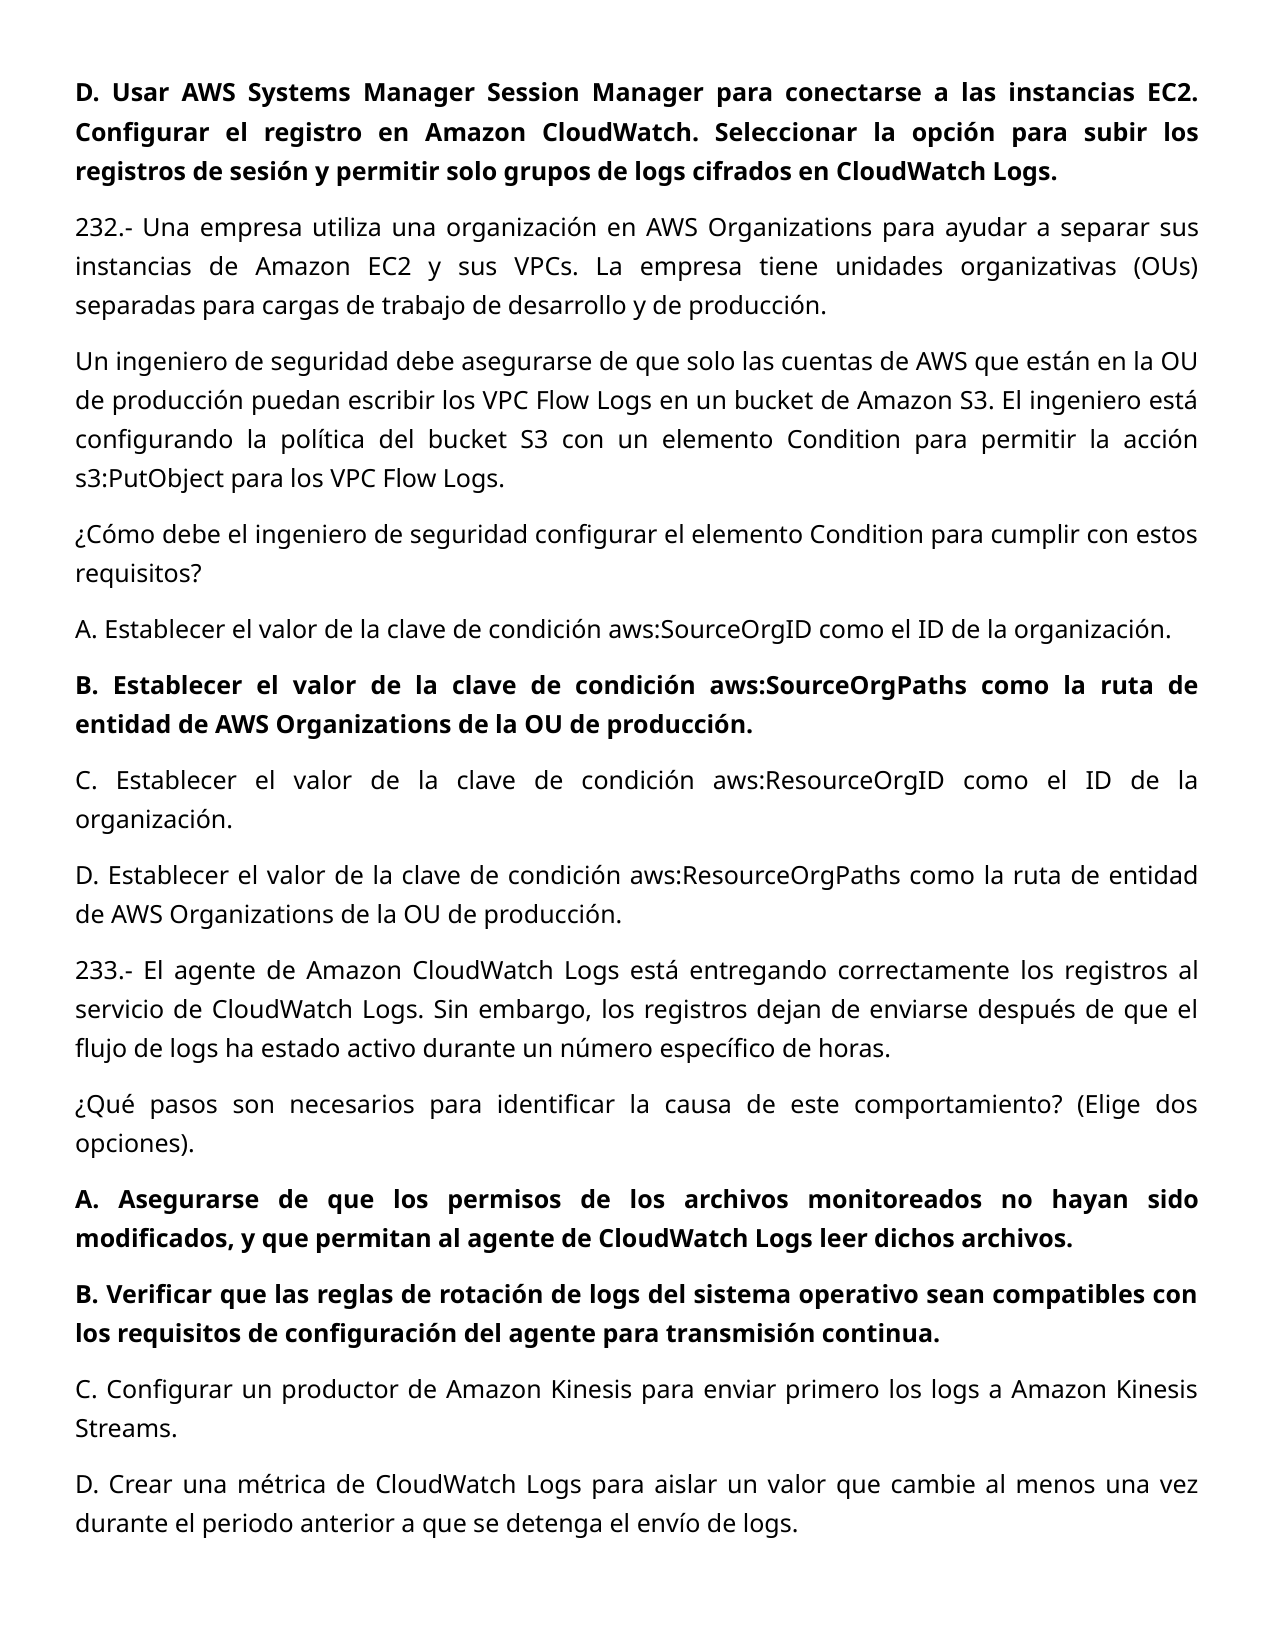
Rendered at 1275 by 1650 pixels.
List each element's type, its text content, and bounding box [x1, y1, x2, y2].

text B. Verificar que las reglas de rotación de logs del sistema operativo sean compatibles con los requisitos de configuración del agente para transmisión continua. [75, 1277, 1200, 1350]
text C. Establecer el valor de la clave de condición aws:ResourceOrgID como el ID de la organización. [75, 762, 1200, 836]
text A. Establecer el valor de la clave de condición aws:SourceOrgID como el ID de la organización. [75, 612, 1200, 646]
text D. Crear una métrica de CloudWatch Logs para aislar un valor que cambie al menos una vez durante el periodo anterior a que se detenga el envío de logs. [75, 1467, 1200, 1540]
text D. Usar AWS Systems Manager Session Manager para conectarse a las instancias EC2. Configurar el registro en Amazon CloudWatch. Seleccionar la opción para subir los registros de sesión y permitir solo grupos de logs cifrados en CloudWatch Logs. [75, 75, 1200, 187]
text A. Asegurarse de que los permisos de los archivos monitoreados no hayan sido modificados, y que permitan al agente de CloudWatch Logs leer dichos archivos. [75, 1182, 1200, 1255]
text 232.- Una empresa utiliza una organización en AWS Organizations para ayudar a separar sus instancias de Amazon EC2 y sus VPCs. La empresa tiene unidades organizativas (OUs) separadas para cargas de trabajo de desarrollo y de producción. [75, 209, 1200, 322]
text ¿Qué pasos son necesarios para identificar la causa de este comportamiento? (Elige dos opciones). [75, 1087, 1200, 1160]
text 233.- El agente de Amazon CloudWatch Logs está entregando correctamente los registros al servicio de CloudWatch Logs. Sin embargo, los registros dejan de enviarse después de que el flujo de logs ha estado activo durante un número específico de horas. [75, 952, 1200, 1065]
text B. Establecer el valor de la clave de condición aws:SourceOrgPaths como la ruta de entidad de AWS Organizations de la OU de producción. [75, 667, 1200, 741]
text C. Configurar un productor de Amazon Kinesis para enviar primero los logs a Amazon Kinesis Streams. [75, 1372, 1200, 1445]
text D. Establecer el valor de la clave de condición aws:ResourceOrgPaths como la ruta de entidad de AWS Organizations de la OU de producción. [75, 857, 1200, 931]
text ¿Cómo debe el ingeniero de seguridad configurar el elemento Condition para cumplir con estos requisitos? [75, 517, 1200, 590]
text Un ingeniero de seguridad debe asegurarse de que solo las cuentas de AWS que están en la OU de producción puedan escribir los VPC Flow Logs en un bucket de Amazon S3. El ingeniero está configurando la política del bucket S3 con un elemento Condition para permitir la acción s3:PutObject para los VPC Flow Logs. [75, 343, 1200, 495]
